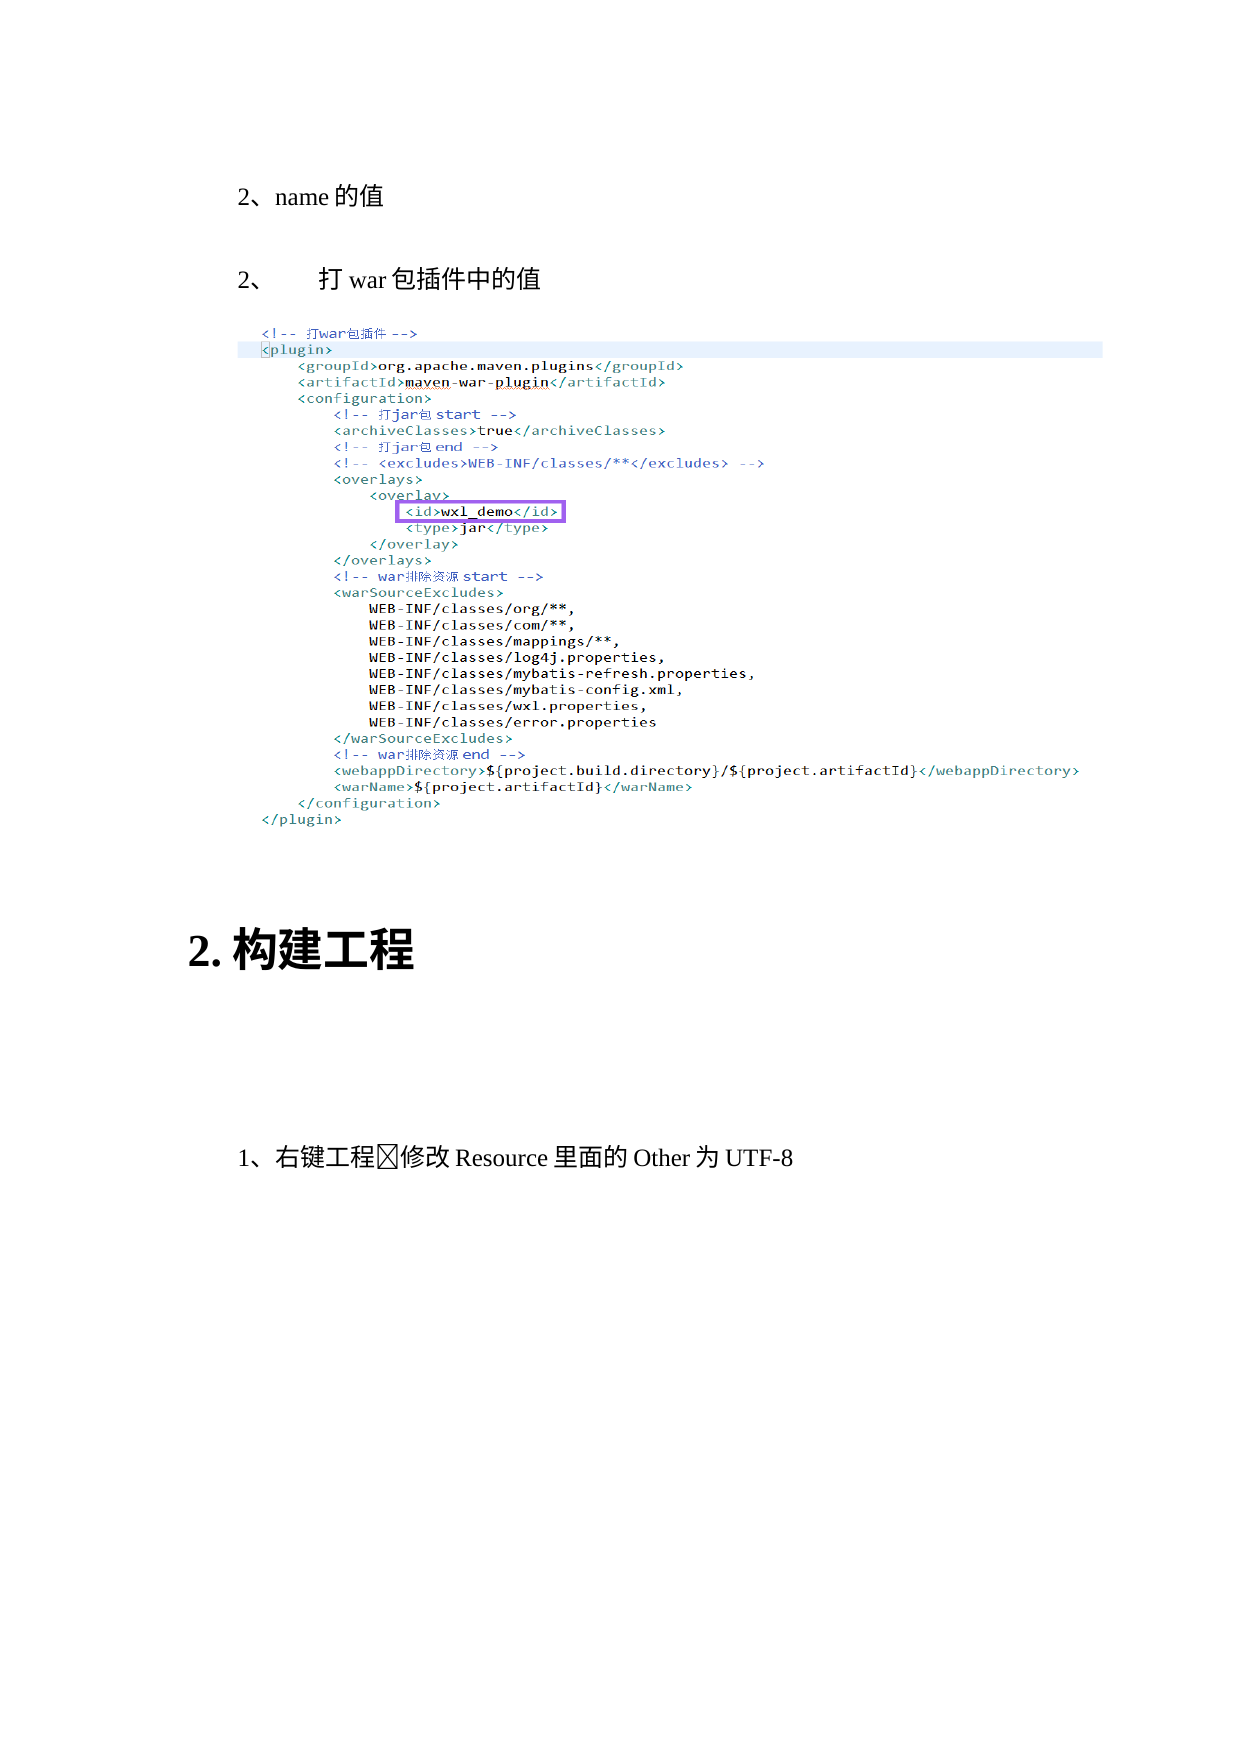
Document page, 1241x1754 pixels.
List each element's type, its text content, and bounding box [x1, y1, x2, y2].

list 打war包插件中的值 [237, 245, 1053, 310]
list 1、右键工程修改Resource里面的Other为UTF-8 [187, 1123, 1053, 1188]
subtitle 构建工程 [187, 898, 1053, 996]
picture [237, 328, 1103, 827]
list 2、name的值 [187, 162, 1053, 227]
